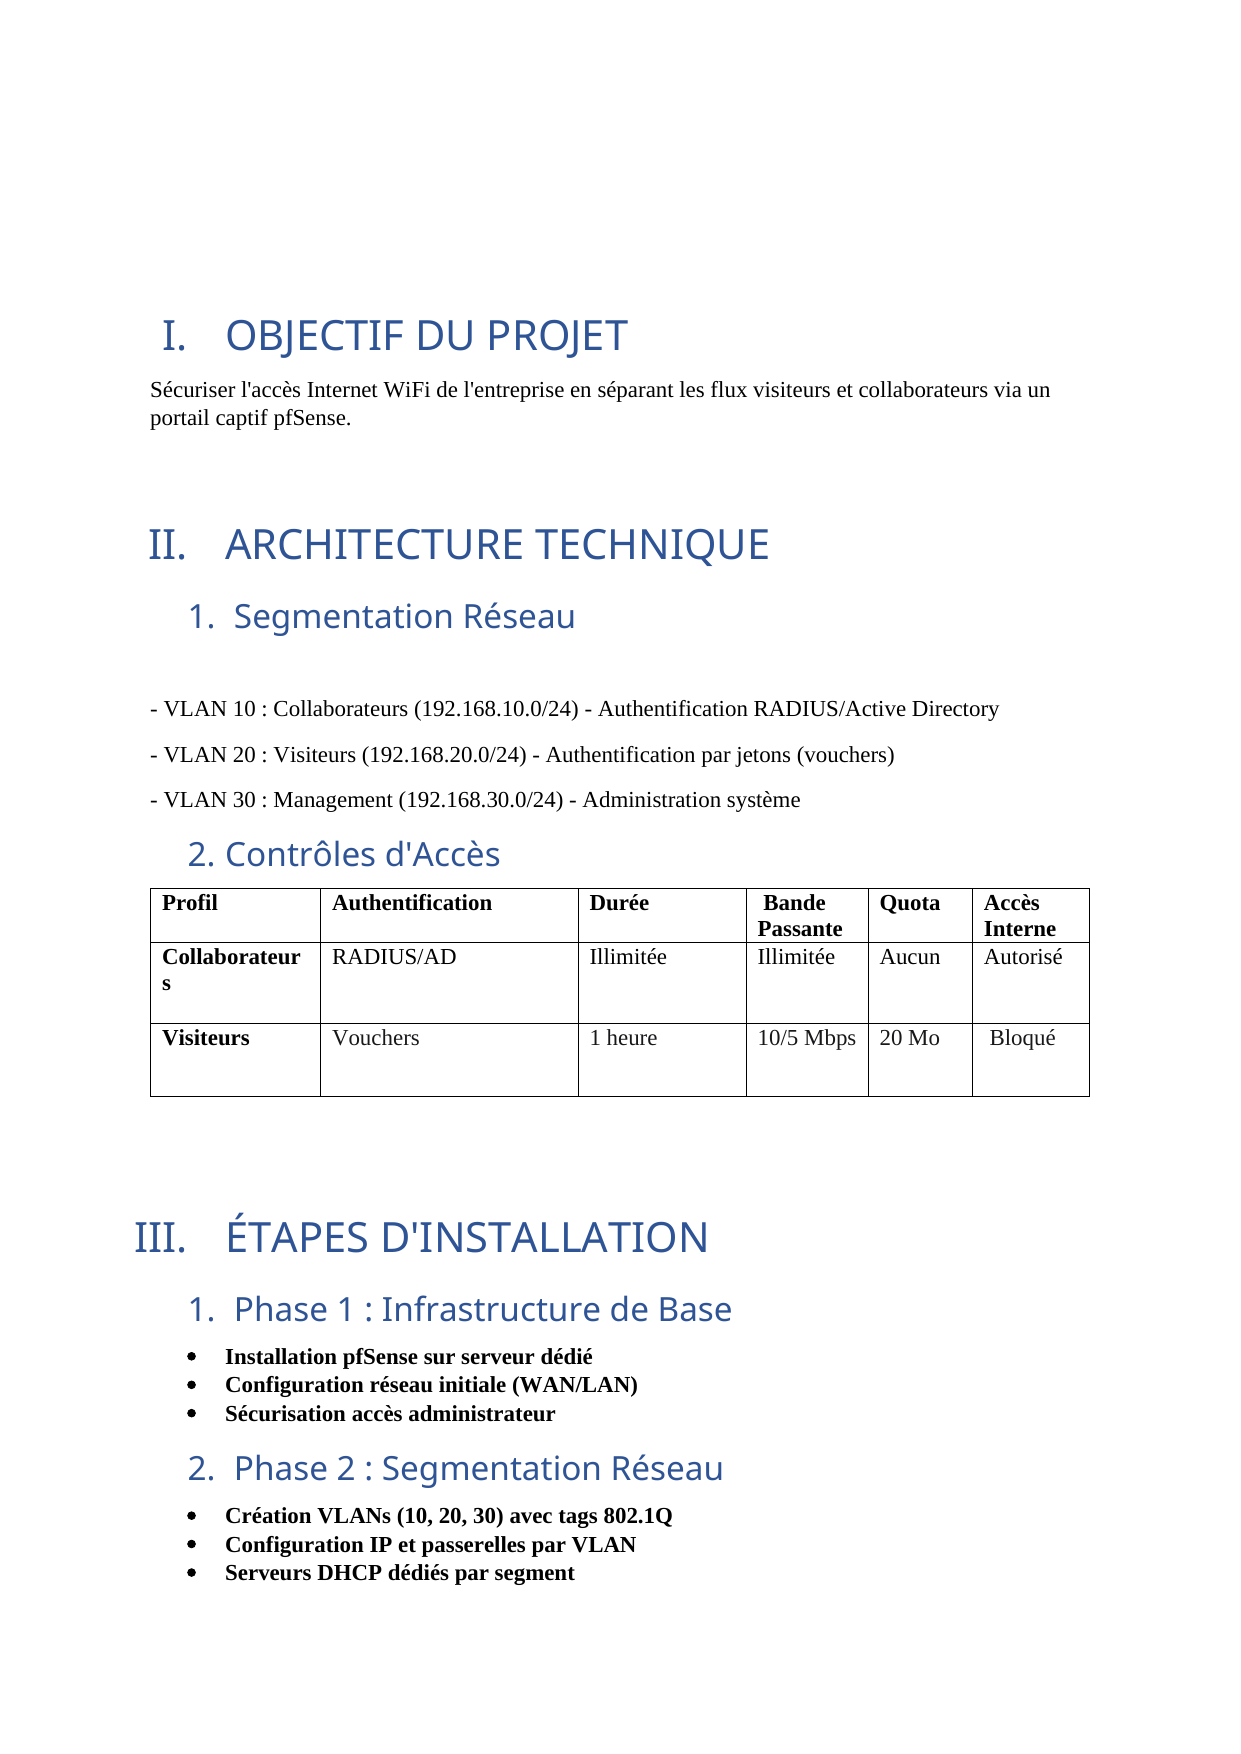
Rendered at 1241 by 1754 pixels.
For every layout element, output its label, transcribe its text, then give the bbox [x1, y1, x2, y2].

subtitle Phase 1 : Infrastructure de Base [187, 1286, 1090, 1331]
subtitle Contrôles d'Accès [187, 831, 1090, 876]
subtitle Segmentation Réseau [187, 593, 1090, 638]
table_cell Visiteurs [151, 1024, 320, 1096]
subtitle ÉTAPES D'INSTALLATION [187, 1208, 1090, 1264]
list Installation pfSense sur serveur dédié [187, 1343, 1090, 1369]
table_cell 20 Mo [869, 1024, 972, 1096]
text - VLAN 10 : Collaborateurs (192.168.10.0/24) - Authentification RADIUS/Active Directory [150, 696, 1090, 722]
table_header Accès Interne [973, 889, 1089, 942]
table_cell Autorisé [973, 943, 1089, 1023]
table_header Bande Passante [747, 889, 868, 942]
list Configuration réseau initiale (WAN/LAN) [187, 1371, 1090, 1398]
table_cell Illimitée [579, 943, 746, 1023]
subtitle ARCHITECTURE TECHNIQUE [187, 515, 1090, 572]
table_header Quota [869, 889, 972, 942]
table_header Durée [579, 889, 746, 942]
text Sécuriser l'accès Internet WiFi de l'entreprise en séparant les flux visiteurs et collaborateurs via un portail captif pfSense. [150, 376, 1090, 431]
table_cell RADIUS/AD [321, 943, 578, 1023]
text - VLAN 30 : Management (192.168.30.0/24) - Administration système [150, 786, 1090, 812]
table_cell 1 heure [579, 1024, 746, 1096]
table_cell Bloqué [973, 1024, 1089, 1096]
subtitle Phase 2 : Segmentation Réseau [187, 1445, 1090, 1490]
table_cell 10/5 Mbps [747, 1024, 868, 1096]
list Serveurs DHCP dédiés par segment [187, 1559, 1090, 1586]
table_header Authentification [321, 889, 578, 942]
table_cell Collaborateurs [151, 943, 320, 1023]
text - VLAN 20 : Visiteurs (192.168.20.0/24) - Authentification par jetons (vouchers) [150, 741, 1090, 767]
list Création VLANs (10, 20, 30) avec tags 802.1Q [187, 1502, 1090, 1529]
list Sécurisation accès administrateur [187, 1400, 1090, 1426]
table_cell Vouchers [321, 1024, 578, 1096]
list Configuration IP et passerelles par VLAN [187, 1531, 1090, 1557]
table_cell Illimitée [747, 943, 868, 1023]
table_header Profil [151, 889, 320, 942]
table_cell Aucun [869, 943, 972, 1023]
subtitle OBJECTIF DU PROJET [187, 306, 1090, 363]
